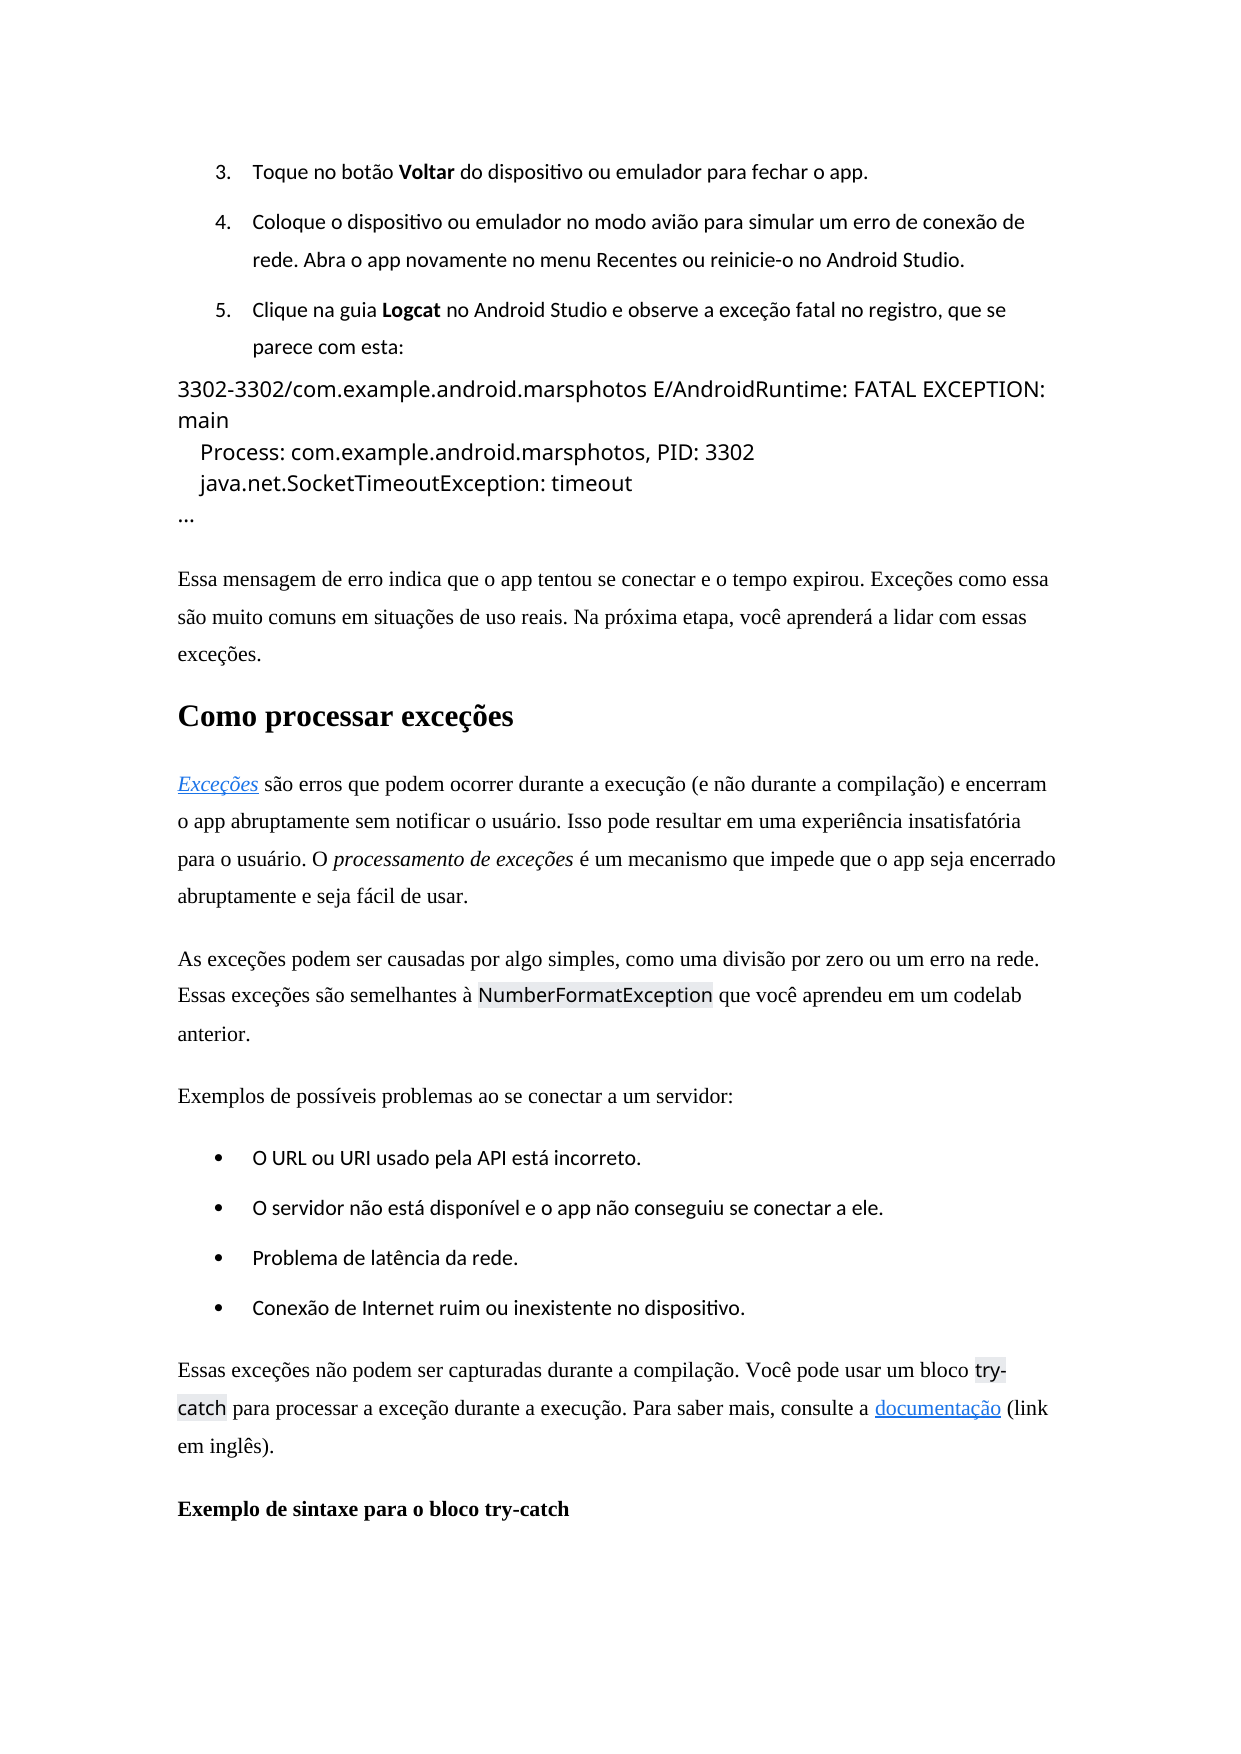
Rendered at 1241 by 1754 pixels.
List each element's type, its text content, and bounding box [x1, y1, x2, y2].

list Problema de latência da rede. [215, 1233, 1063, 1271]
text Essas exceções não podem ser capturadas durante a compilação. Você pode usar um bloco try-catch para processar a exceção durante a execução. Para saber mais, consulte a documentação (link em inglês). [177, 1346, 1063, 1458]
text 3302-3302/com.example.android.marsphotos E/AndroidRuntime: FATAL EXCEPTION: main [177, 373, 1063, 435]
text ... [177, 498, 1063, 529]
subtitle Como processar exceções [177, 698, 1063, 733]
text As exceções podem ser causadas por algo simples, como uma divisão por zero ou um erro na rede. Essas exceções são semelhantes à NumberFormatException que você aprendeu em um codelab anterior. [177, 933, 1063, 1046]
list Coloque o dispositivo ou emulador no modo avião para simular um erro de conexão de rede. Abra o app novamente no menu Recentes ou reinicie-o no Android Studio. [215, 198, 1063, 273]
list Toque no botão Voltar do dispositivo ou emulador para fechar o app. [215, 148, 1063, 185]
text java.net.SocketTimeoutException: timeout [177, 466, 1063, 498]
list Clique na guia Logcat no Android Studio e observe a exceção fatal no registro, que se parece com esta: [215, 285, 1063, 360]
text Exemplos de possíveis problemas ao se conectar a um servidor: [177, 1071, 1063, 1108]
list Conexão de Internet ruim ou inexistente no dispositivo. [215, 1283, 1063, 1321]
list O URL ou URI usado pela API está incorreto. [215, 1133, 1063, 1171]
text Exemplo de sintaxe para o bloco try-catch [177, 1483, 1063, 1521]
list O servidor não está disponível e o app não conseguiu se conectar a ele. [215, 1183, 1063, 1221]
text Exceções são erros que podem ocorrer durante a execução (e não durante a compilação) e encerram o app abruptamente sem notificar o usuário. Isso pode resultar em uma experiência insatisfatória para o usuário. O processamento de exceções é um mecanismo que impede que o app seja encerrado abruptamente e seja fácil de usar. [177, 758, 1063, 908]
text Essa mensagem de erro indica que o app tentou se conectar e o tempo expirou. Exceções como essa são muito comuns em situações de uso reais. Na próxima etapa, você aprenderá a lidar com essas exceções. [177, 554, 1063, 666]
text Process: com.example.android.marsphotos, PID: 3302 [177, 435, 1063, 466]
